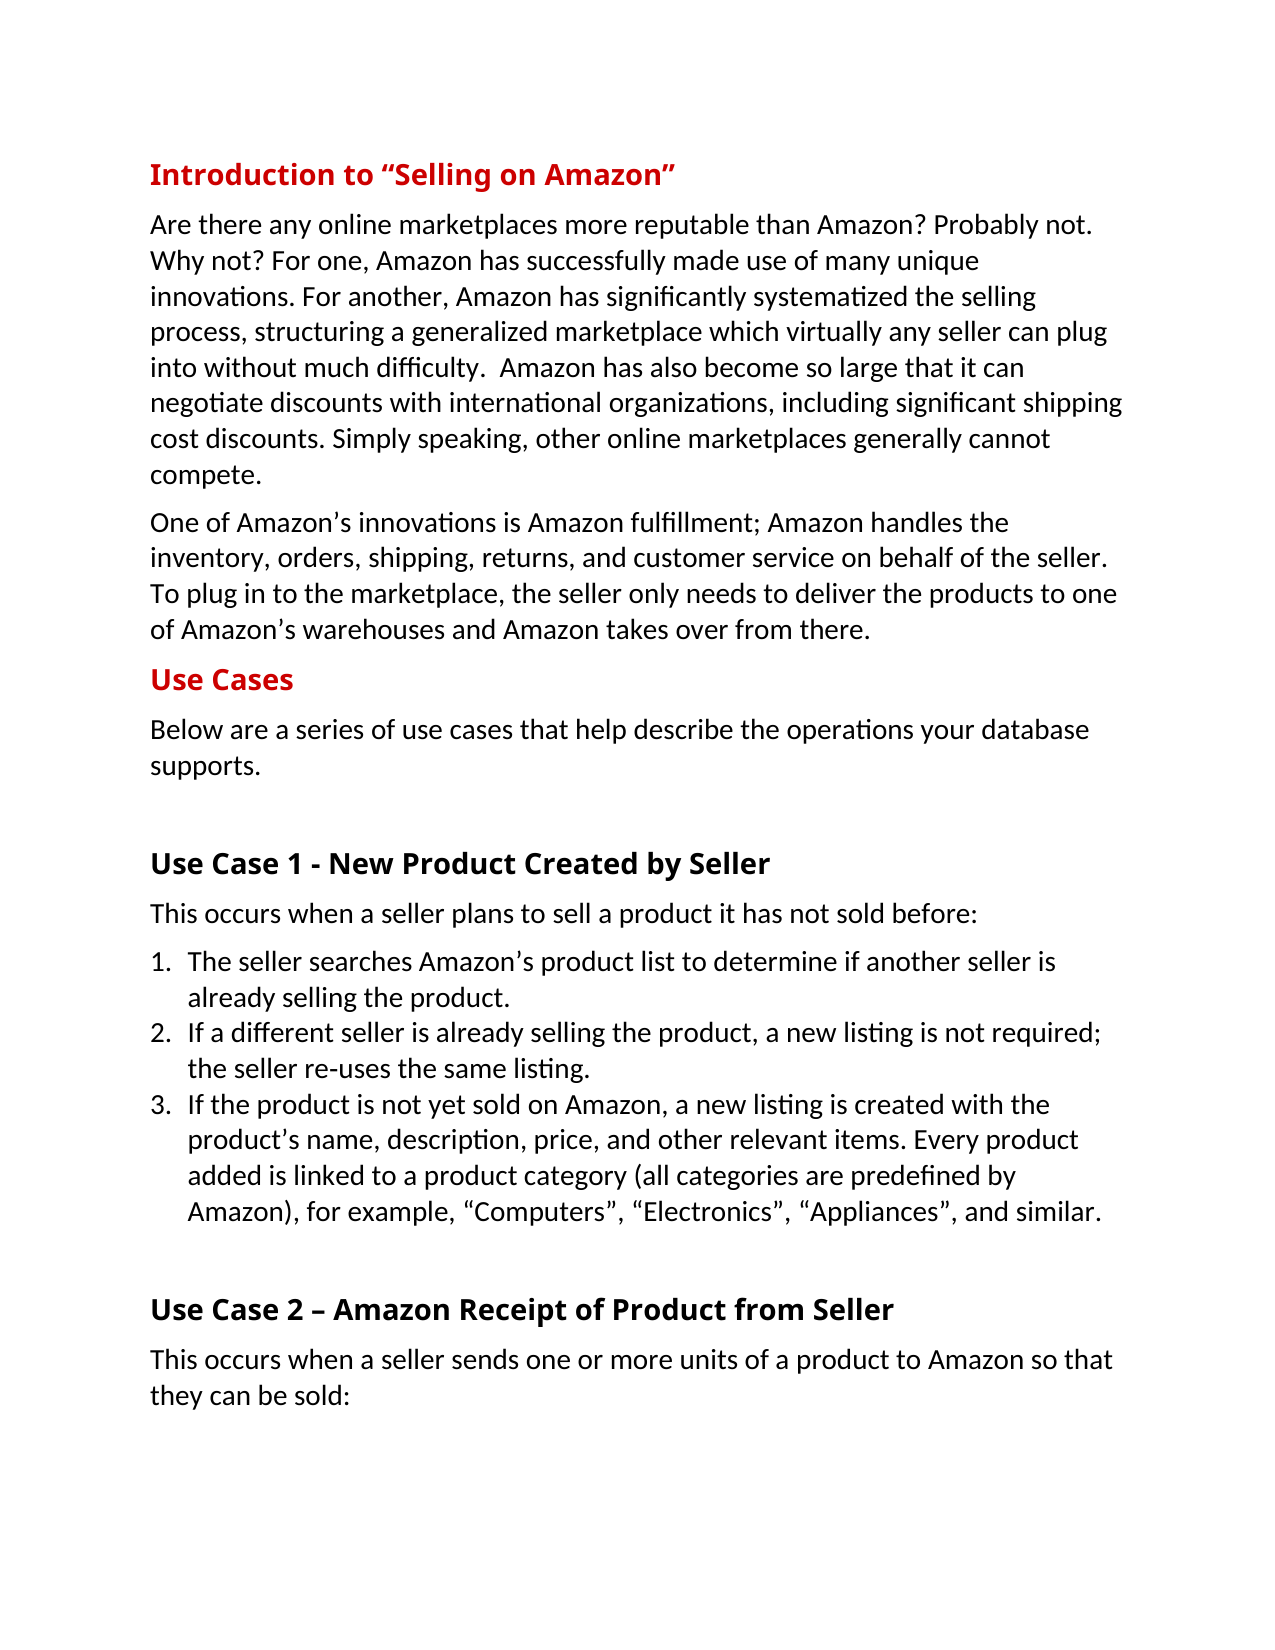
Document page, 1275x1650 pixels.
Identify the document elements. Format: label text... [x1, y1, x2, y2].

text One of Amazon’s innovations is Amazon fulfillment; Amazon handles the inventory, orders, shipping, returns, and customer service on behalf of the seller. To plug in to the marketplace, the seller only needs to deliver the products to one of Amazon’s warehouses and Amazon takes over from there. [150, 504, 1125, 646]
subtitle Use Case 2 – Amazon Receipt of Product from Seller [150, 1289, 1125, 1328]
subtitle Introduction to “Selling on Amazon” [150, 154, 1125, 194]
text Are there any online marketplaces more reputable than Amazon? Probably not. Why not? For one, Amazon has successfully made use of many unique innovations. For another, Amazon has significantly systematized the selling process, structuring a generalized marketplace which virtually any seller can plug into without much difficulty. Amazon has also become so large that it can negotiate discounts with international organizations, including significant shipping cost discounts. Simply speaking, other online marketplaces generally cannot compete. [150, 206, 1125, 491]
subtitle Use Cases [150, 659, 1125, 698]
text Below are a series of use cases that help describe the operations your database supports. [150, 711, 1125, 782]
list If the product is not yet sold on Amazon, a new listing is created with the product’s name, description, price, and other relevant items. Every product added is linked to a product category (all categories are predefined by Amazon), for example, “Computers”, “Electronics”, “Appliances”, and similar. [150, 1086, 1125, 1228]
subtitle Use Case 1 - New Product Created by Seller [150, 843, 1125, 883]
text This occurs when a seller sends one or more units of a product to Amazon so that they can be sold: [150, 1341, 1125, 1412]
list If a different seller is already selling the product, a new listing is not required; the seller re‐uses the same listing. [150, 1014, 1125, 1086]
list The seller searches Amazon’s product list to determine if another seller is already selling the product. [150, 943, 1125, 1014]
text This occurs when a seller plans to sell a product it has not sold before: [150, 895, 1125, 931]
